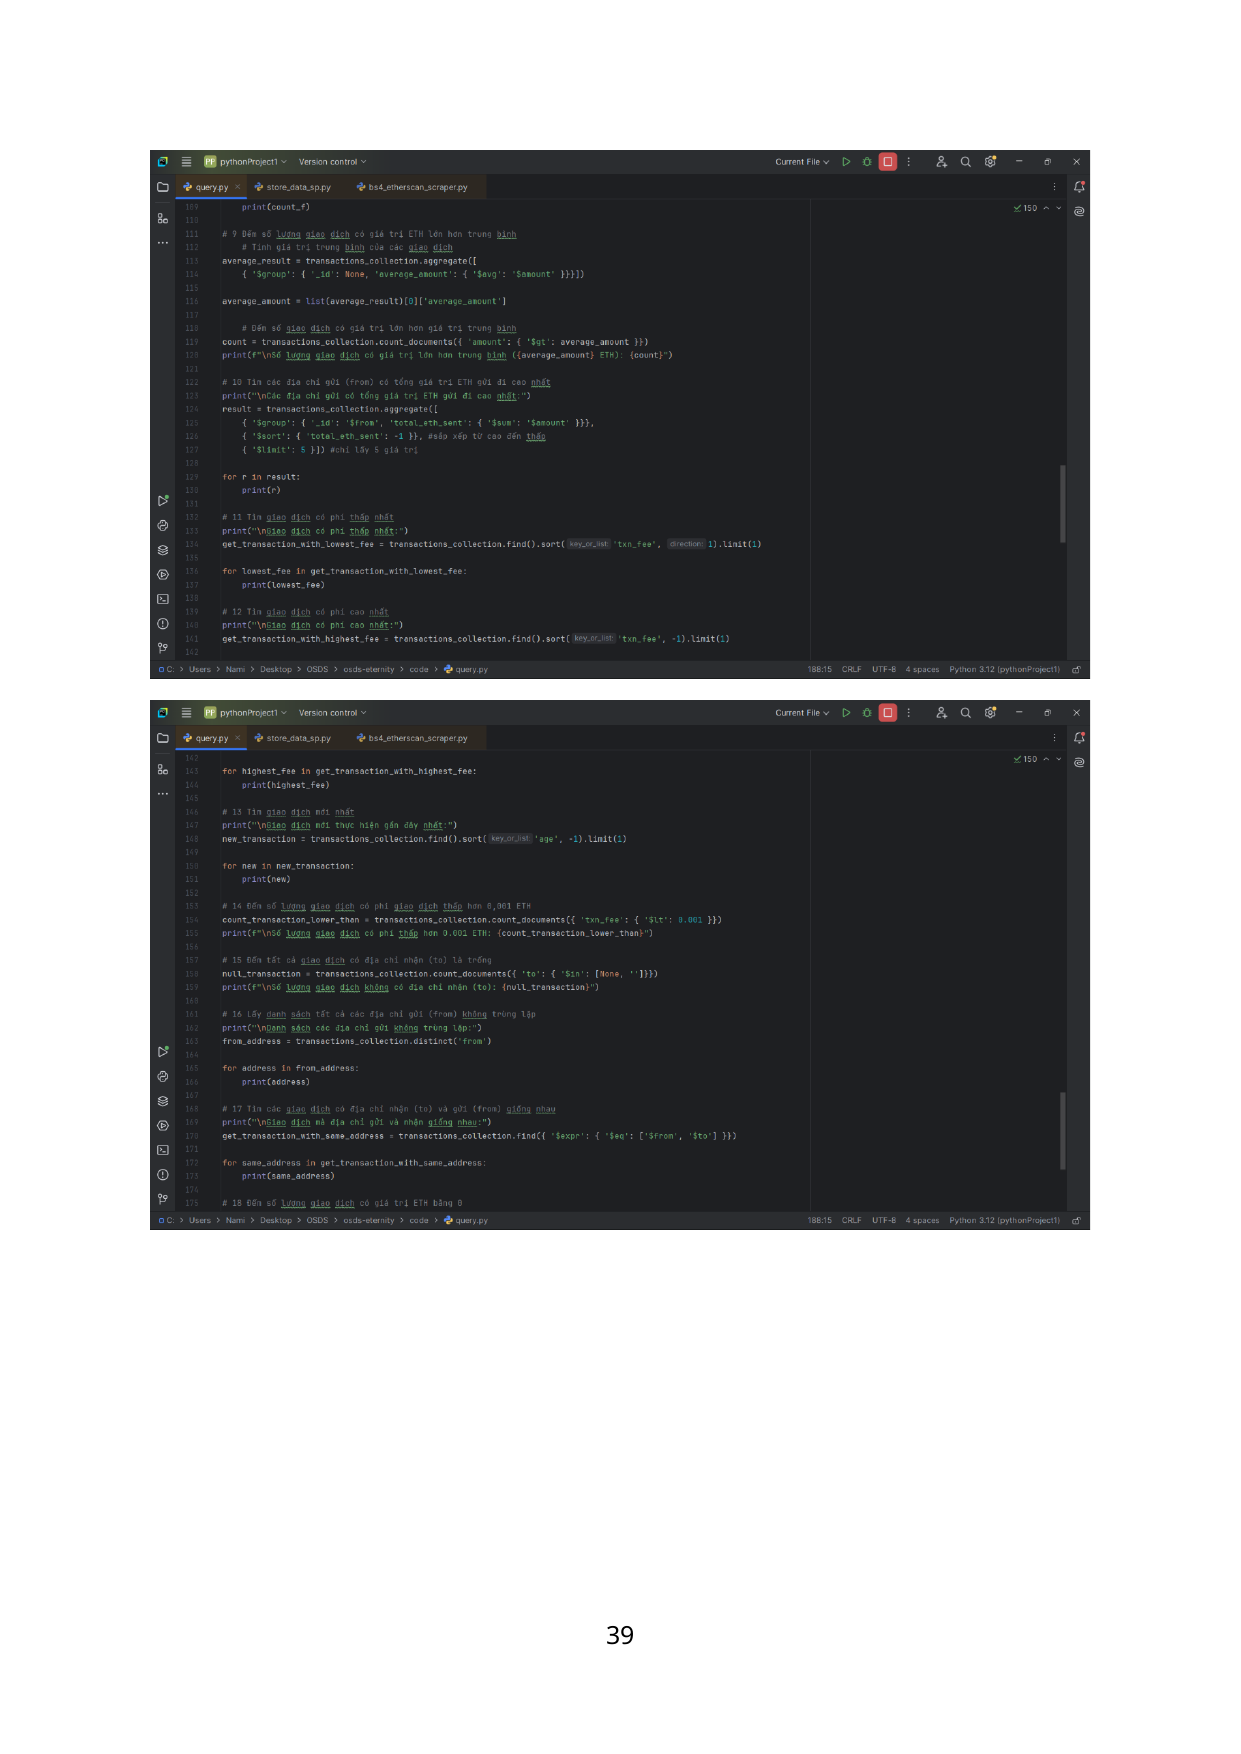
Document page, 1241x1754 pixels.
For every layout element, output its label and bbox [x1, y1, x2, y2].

picture [150, 150, 1091, 679]
picture [150, 700, 1091, 1230]
